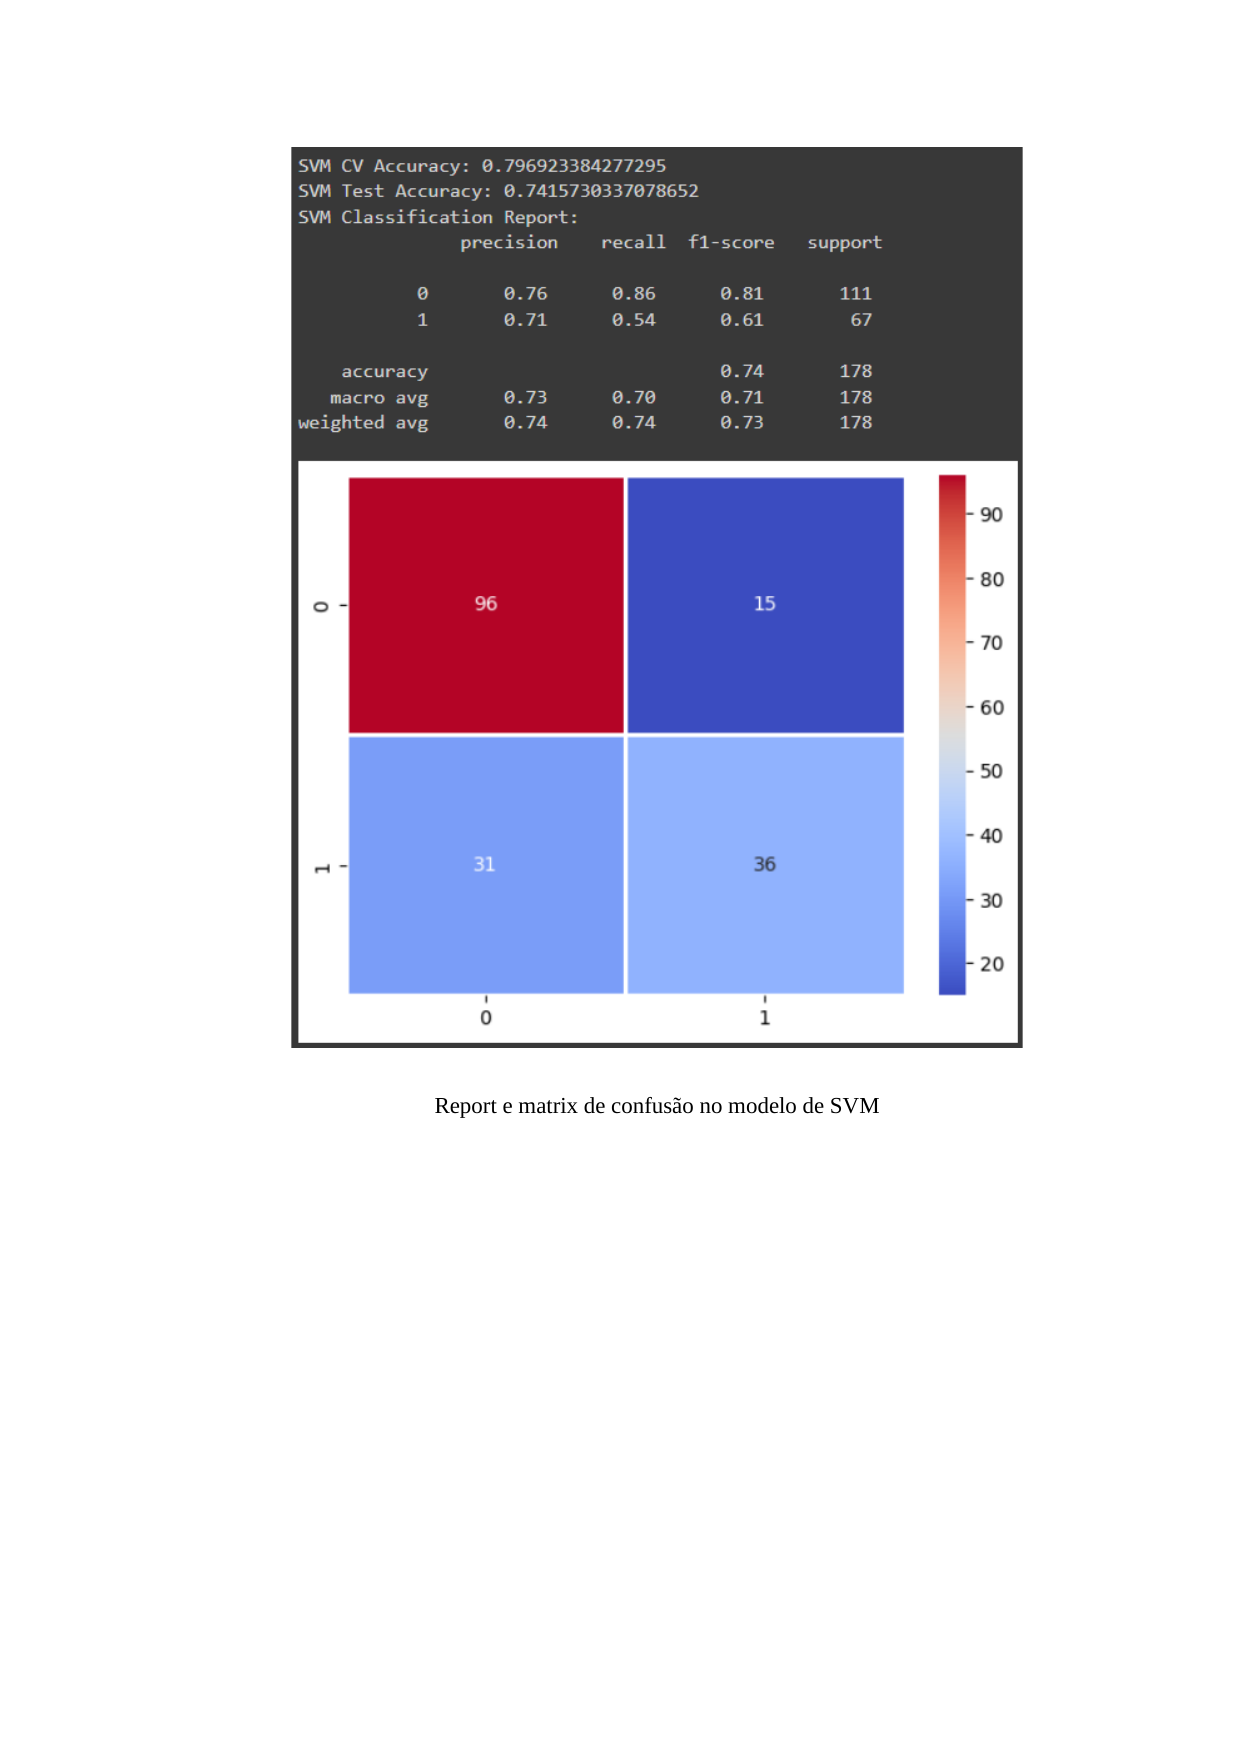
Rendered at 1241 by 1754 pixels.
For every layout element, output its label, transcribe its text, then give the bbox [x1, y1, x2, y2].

picture [291, 147, 1023, 1048]
text Report e matrix de confusão no modelo de SVM [177, 1092, 1063, 1118]
